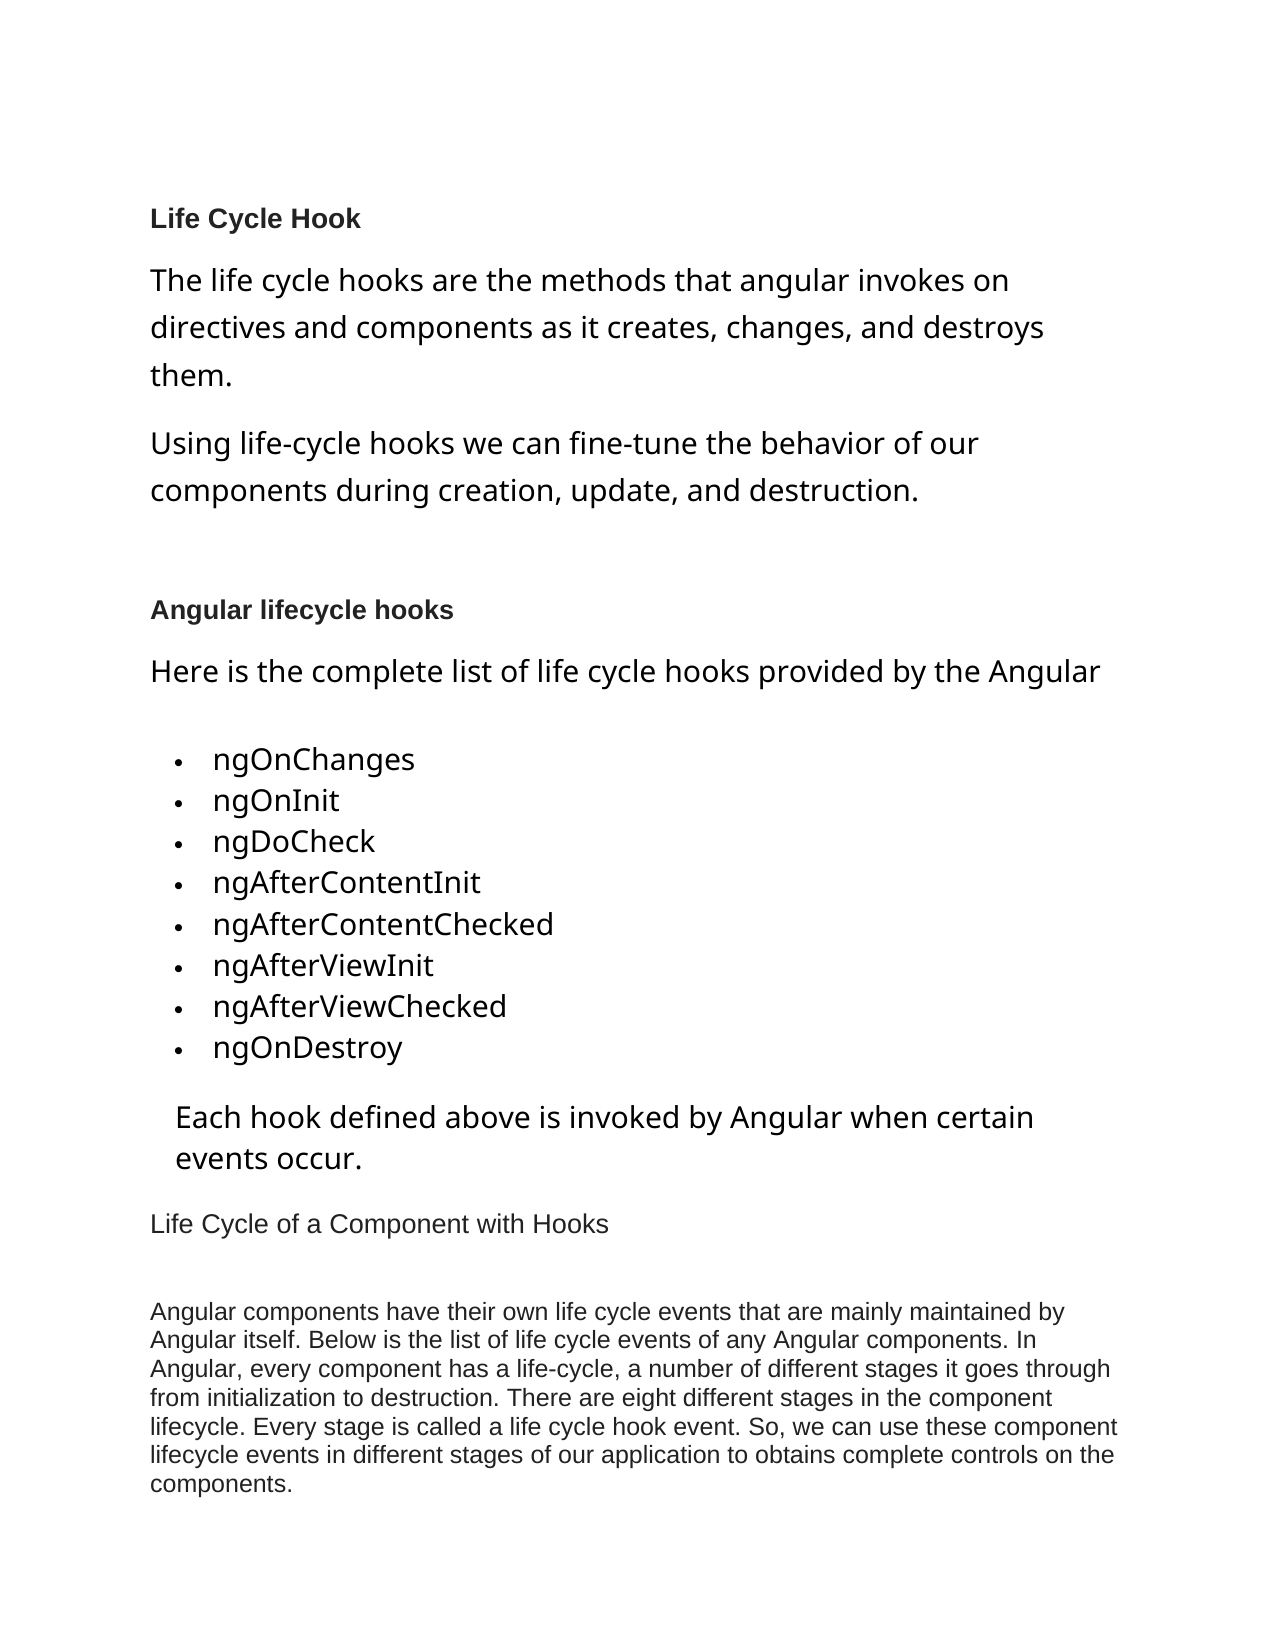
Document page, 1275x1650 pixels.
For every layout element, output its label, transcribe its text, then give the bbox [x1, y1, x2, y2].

list ngOnDestroy [175, 1026, 1125, 1067]
list ngAfterContentInit [175, 861, 1125, 903]
list ngAfterViewChecked [175, 985, 1125, 1026]
list ngAfterViewInit [175, 944, 1125, 985]
list ngOnChanges [175, 738, 1125, 779]
text Angular components have their own life cycle events that are mainly maintained by Angular itself. Below is the list of life cycle events of any Angular components. In Angular, every component has a life-cycle, a number of different stages it goes through from initialization to destruction. There are eight different stages in the component lifecycle. Every stage is called a life cycle hook event. So, we can use these component lifecycle events in different stages of our application to obtains complete controls on the components. [150, 1297, 1125, 1498]
list ngDoCheck [175, 820, 1125, 861]
text Here is the complete list of life cycle hooks provided by the Angular [150, 650, 1125, 691]
text The life cycle hooks are the methods that angular invokes on directives and components as it creates, changes, and destroys them. [150, 259, 1125, 395]
list ngAfterContentChecked [175, 903, 1125, 944]
text Each hook defined above is invoked by Angular when certain events occur. [175, 1096, 1125, 1179]
list ngOnInit [175, 779, 1125, 820]
subtitle Life Cycle of a Component with Hooks [150, 1208, 1125, 1239]
text Life Cycle Hook [150, 150, 1125, 234]
text Using life-cycle hooks we can fine-tune the behavior of our components during creation, update, and destruction. [150, 422, 1125, 511]
subtitle Angular lifecycle hooks [150, 537, 1125, 625]
